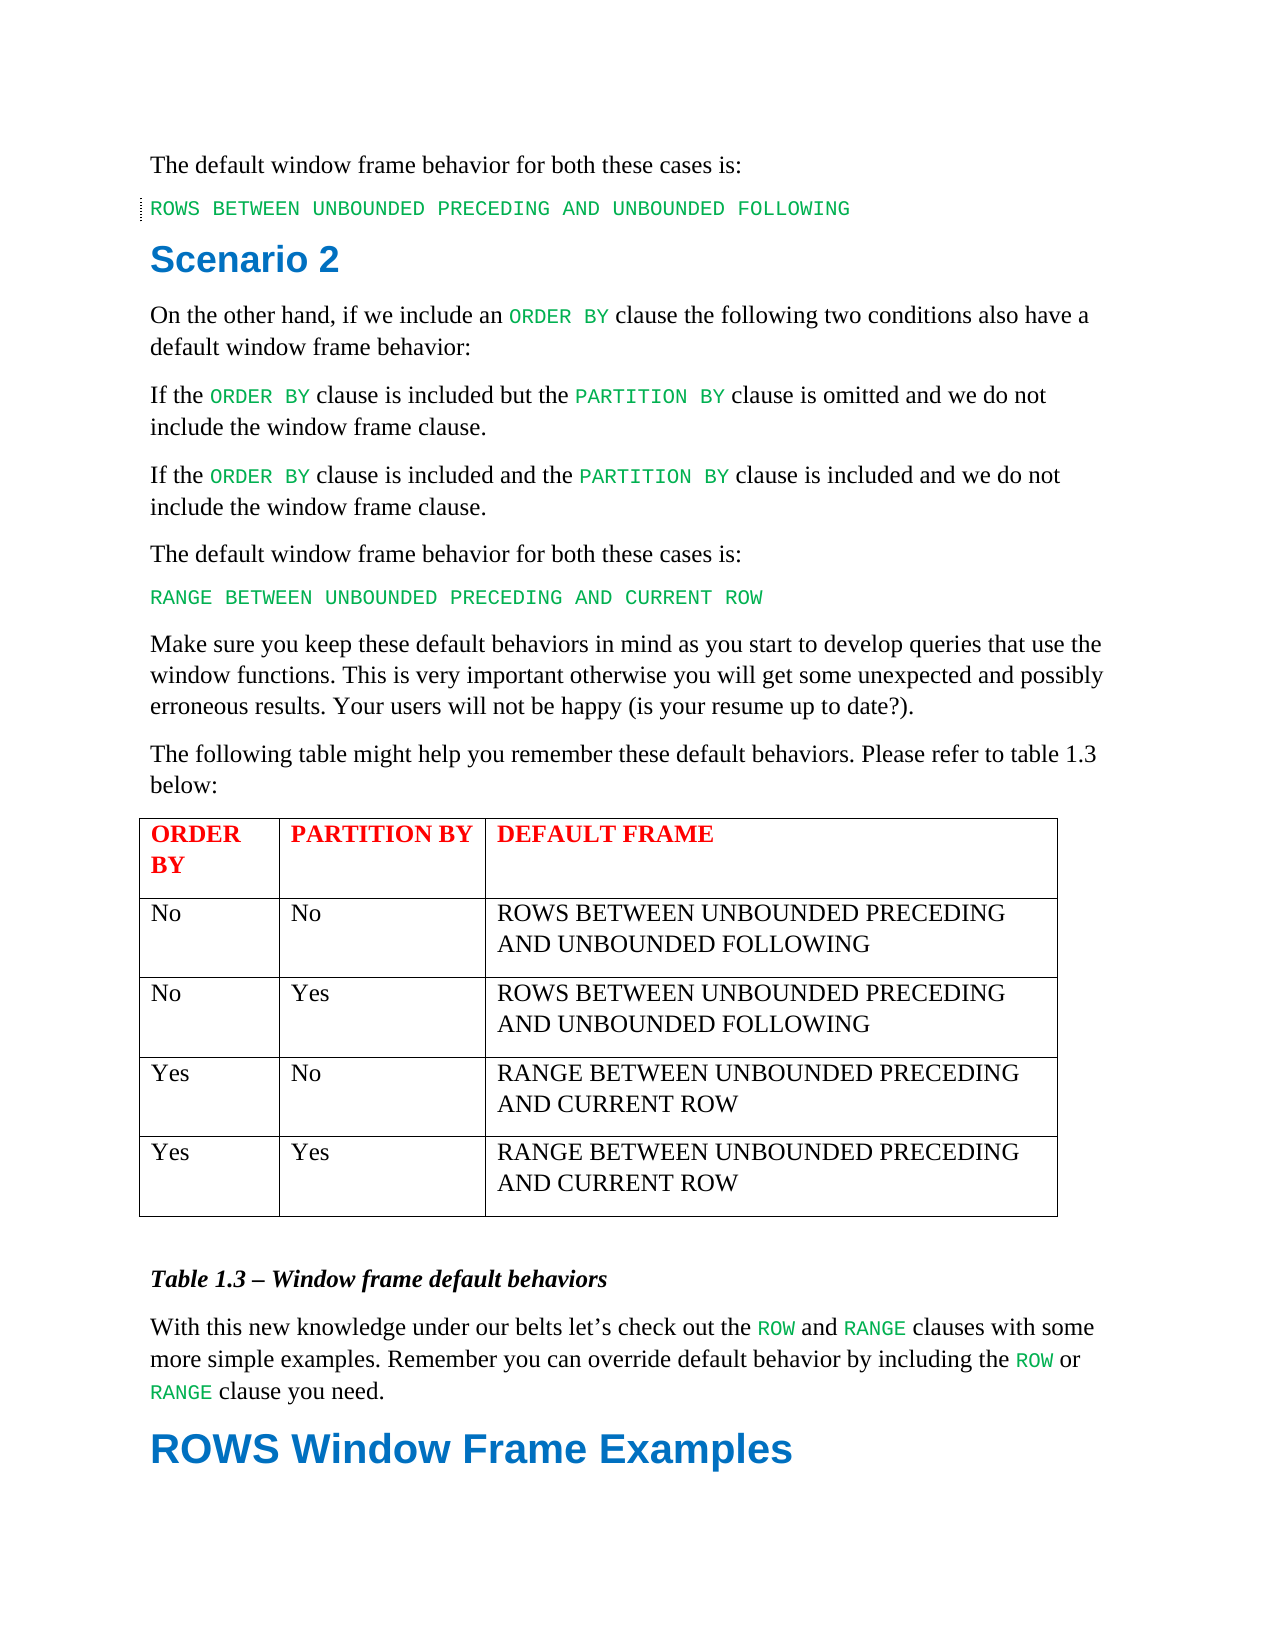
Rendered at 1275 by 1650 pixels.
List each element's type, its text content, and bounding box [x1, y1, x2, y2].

text The following table might help you remember these default behaviors. Please refer to table 1.3 below: [150, 739, 1125, 799]
table_cell No [140, 978, 279, 1057]
table_cell RANGE BETWEEN UNBOUNDED PRECEDING AND CURRENT ROW [486, 1058, 1057, 1136]
text ROWS Window Frame Examples [150, 1424, 1125, 1472]
table_cell No [280, 1058, 485, 1136]
table_cell Yes [140, 1137, 279, 1216]
table_header PARTITION BY [280, 819, 485, 897]
text On the other hand, if we include an ORDER BY clause the following two conditions also have a default window frame behavior: [150, 301, 1125, 361]
table_header DEFAULT FRAME [486, 819, 1057, 897]
table_cell Yes [140, 1058, 279, 1136]
text Make sure you keep these default behaviors in mind as you start to develop queries that use the window functions. This is very important otherwise you will get some unexpected and possibly erroneous results. Your users will not be happy (is your resume up to date?). [150, 629, 1125, 720]
table_cell Yes [280, 978, 485, 1057]
text With this new knowledge under our belts let’s check out the ROW and RANGE clauses with some more simple examples. Remember you can override default behavior by including the ROW or RANGE clause you need. [150, 1312, 1125, 1406]
text The default window frame behavior for both these cases is: [150, 150, 1125, 179]
table_cell No [140, 899, 279, 977]
text ROWS BETWEEN UNBOUNDED PRECEDING AND UNBOUNDED FOLLOWING [139, 198, 1125, 221]
text RANGE BETWEEN UNBOUNDED PRECEDING AND CURRENT ROW [150, 587, 1125, 611]
table_header ORDER BY [140, 819, 279, 897]
text If the ORDER BY clause is included and the PARTITION BY clause is included and we do not include the window frame clause. [150, 460, 1125, 520]
table_cell No [280, 899, 485, 977]
table_cell ROWS BETWEEN UNBOUNDED PRECEDING AND UNBOUNDED FOLLOWING [486, 899, 1057, 977]
text Scenario 2 [150, 237, 1125, 281]
table_cell ROWS BETWEEN UNBOUNDED PRECEDING AND UNBOUNDED FOLLOWING [486, 978, 1057, 1057]
text If the ORDER BY clause is included but the PARTITION BY clause is omitted and we do not include the window frame clause. [150, 380, 1125, 441]
text The default window frame behavior for both these cases is: [150, 539, 1125, 568]
table_cell Yes [280, 1137, 485, 1216]
text Table 1.3 – Window frame default behaviors [150, 1264, 1125, 1293]
table_cell RANGE BETWEEN UNBOUNDED PRECEDING AND CURRENT ROW [486, 1137, 1057, 1216]
